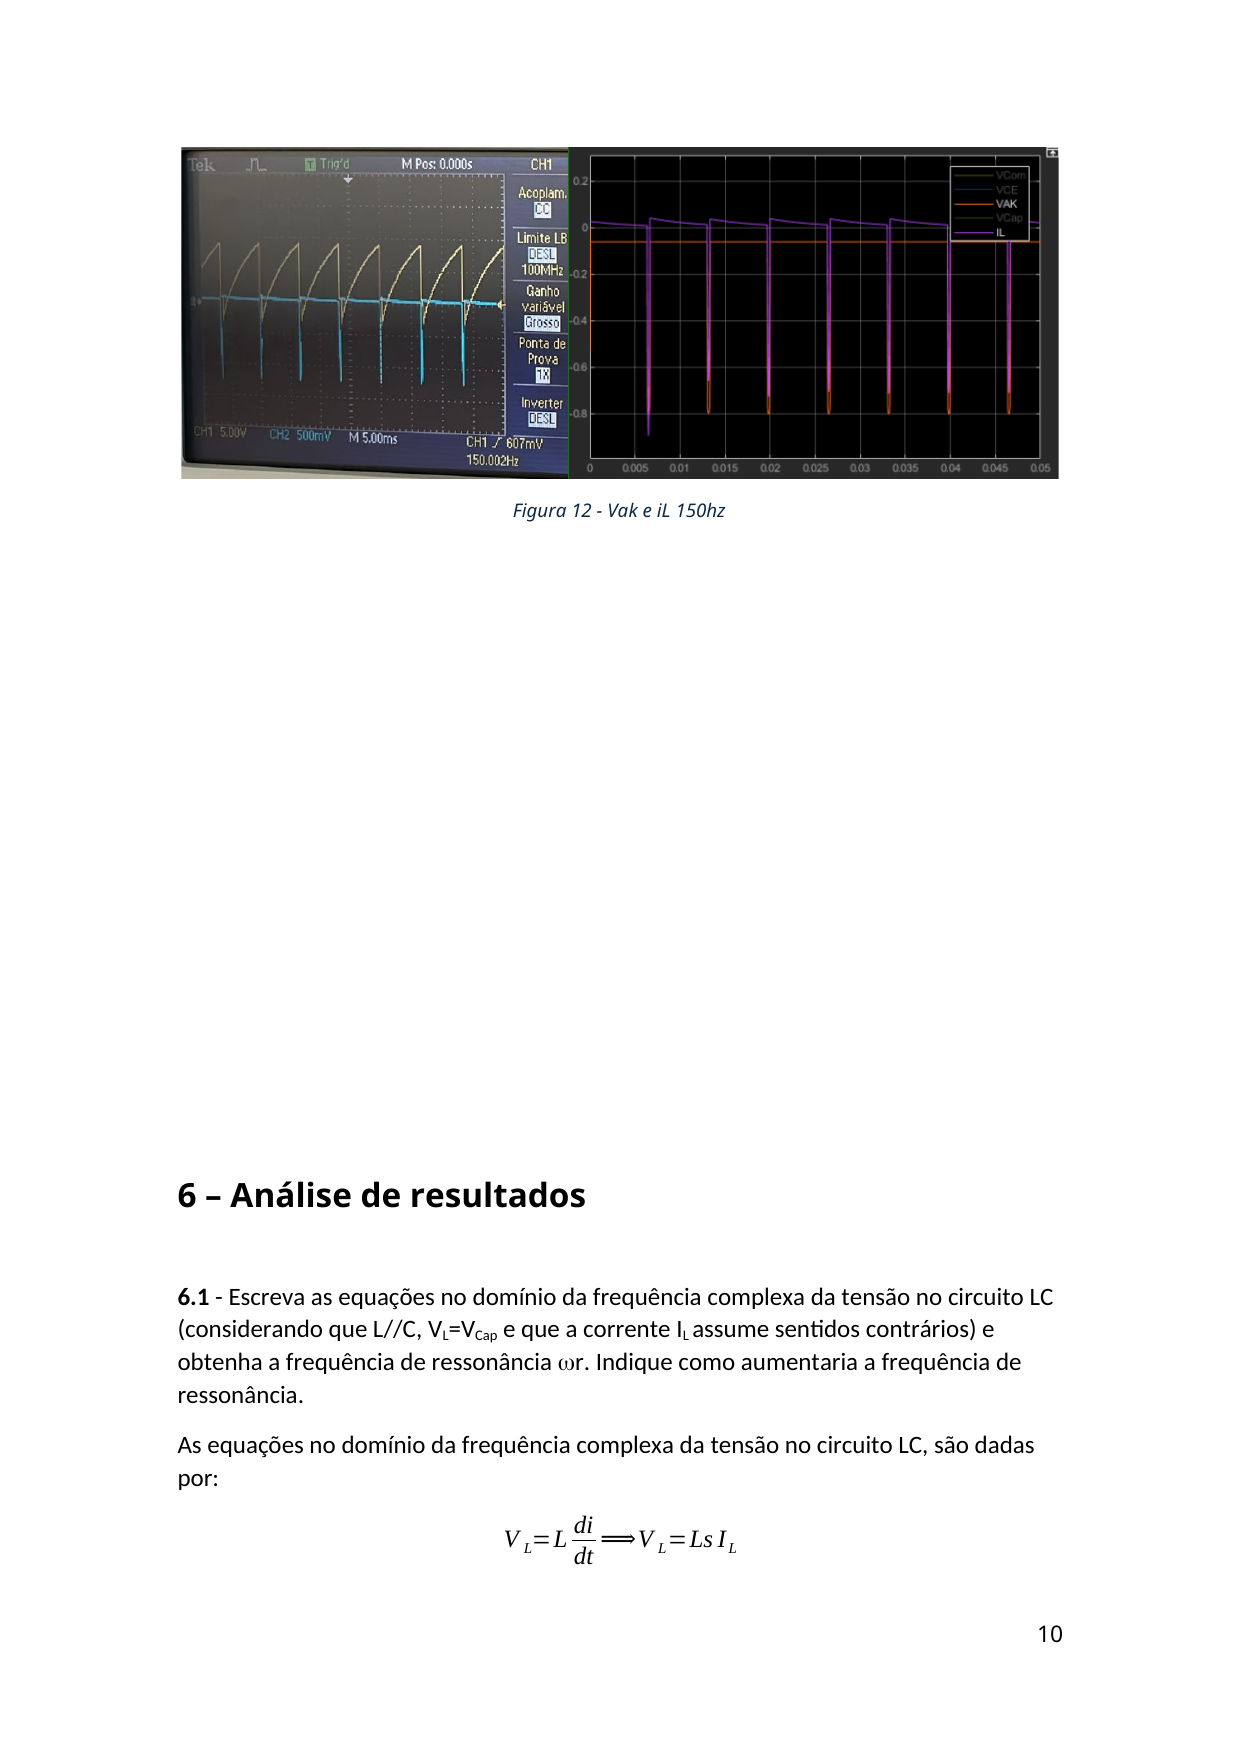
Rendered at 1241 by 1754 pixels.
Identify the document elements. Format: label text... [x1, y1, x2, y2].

text 6.1 - Escreva as equações no domínio da frequência complexa da tensão no circuito LC (considerando que L//C, VL=VCap e que a corrente IL assume sentidos contrários) e obtenha a frequência de ressonância r. Indique como aumentaria a frequência de ressonância. [177, 1281, 1063, 1410]
picture [181, 147, 1059, 479]
text 6 – Análise de resultados [177, 1171, 1063, 1217]
text Figura 12 - Vak e iL 150hz [177, 497, 1063, 523]
text As equações no domínio da frequência complexa da tensão no circuito LC, são dadas por: [177, 1429, 1063, 1492]
